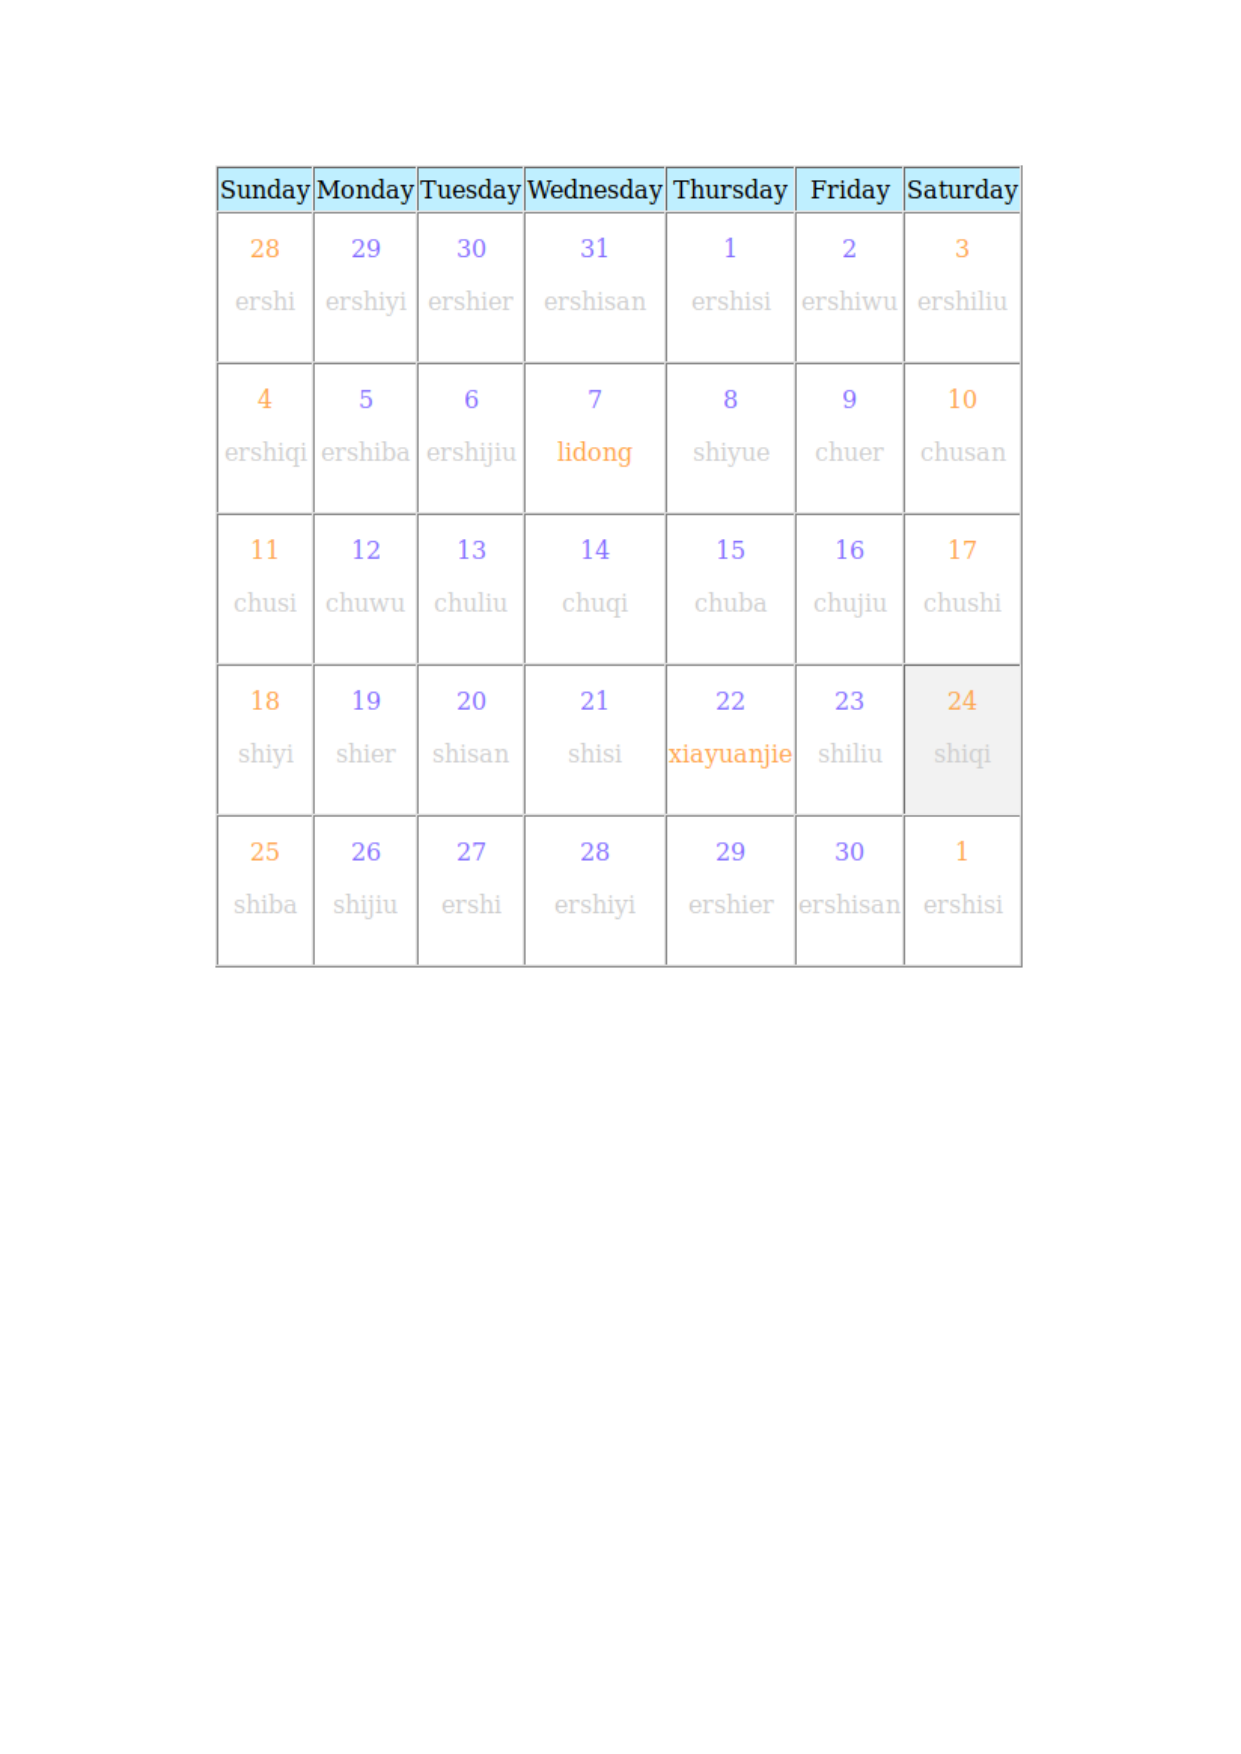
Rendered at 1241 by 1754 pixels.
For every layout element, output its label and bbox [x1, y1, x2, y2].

picture [187, 162, 1053, 1001]
